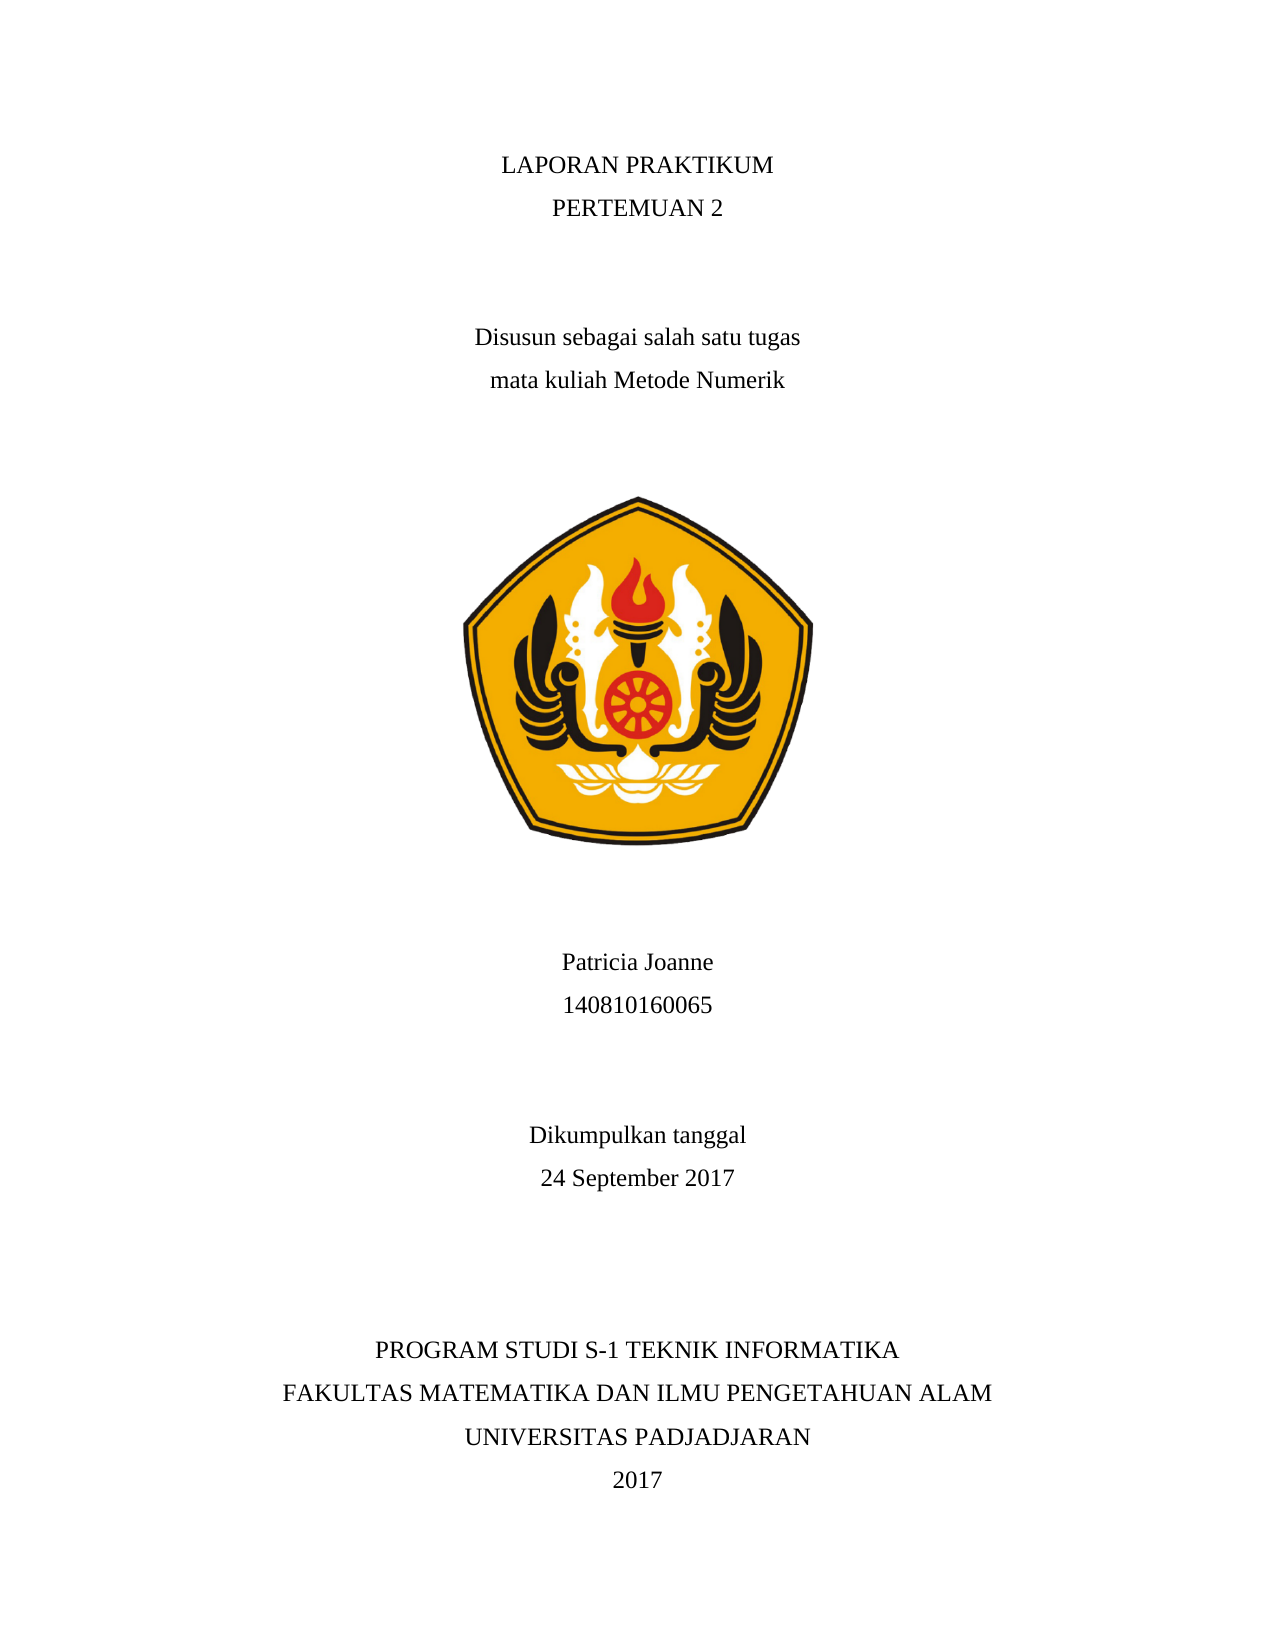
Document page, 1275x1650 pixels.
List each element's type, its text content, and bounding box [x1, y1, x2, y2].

text 24 September 2017 [150, 1163, 1125, 1192]
text Disusun sebagai salah satu tugas [150, 322, 1125, 351]
text UNIVERSITAS PADJADJARAN [150, 1422, 1125, 1450]
text 2017 [150, 1465, 1125, 1493]
text mata kuliah Metode Numerik [150, 366, 1125, 394]
text 140810160065 [150, 990, 1125, 1019]
text LAPORAN PRAKTIKUM [150, 150, 1125, 179]
text Dikumpulkan tanggal [150, 1120, 1125, 1148]
text Patricia Joanne [150, 947, 1125, 976]
picture [461, 495, 814, 847]
text PERTEMUAN 2 [150, 193, 1125, 222]
text FAKULTAS MATEMATIKA DAN ILMU PENGETAHUAN ALAM [150, 1378, 1125, 1407]
text PROGRAM STUDI S-1 TEKNIK INFORMATIKA [150, 1335, 1125, 1364]
